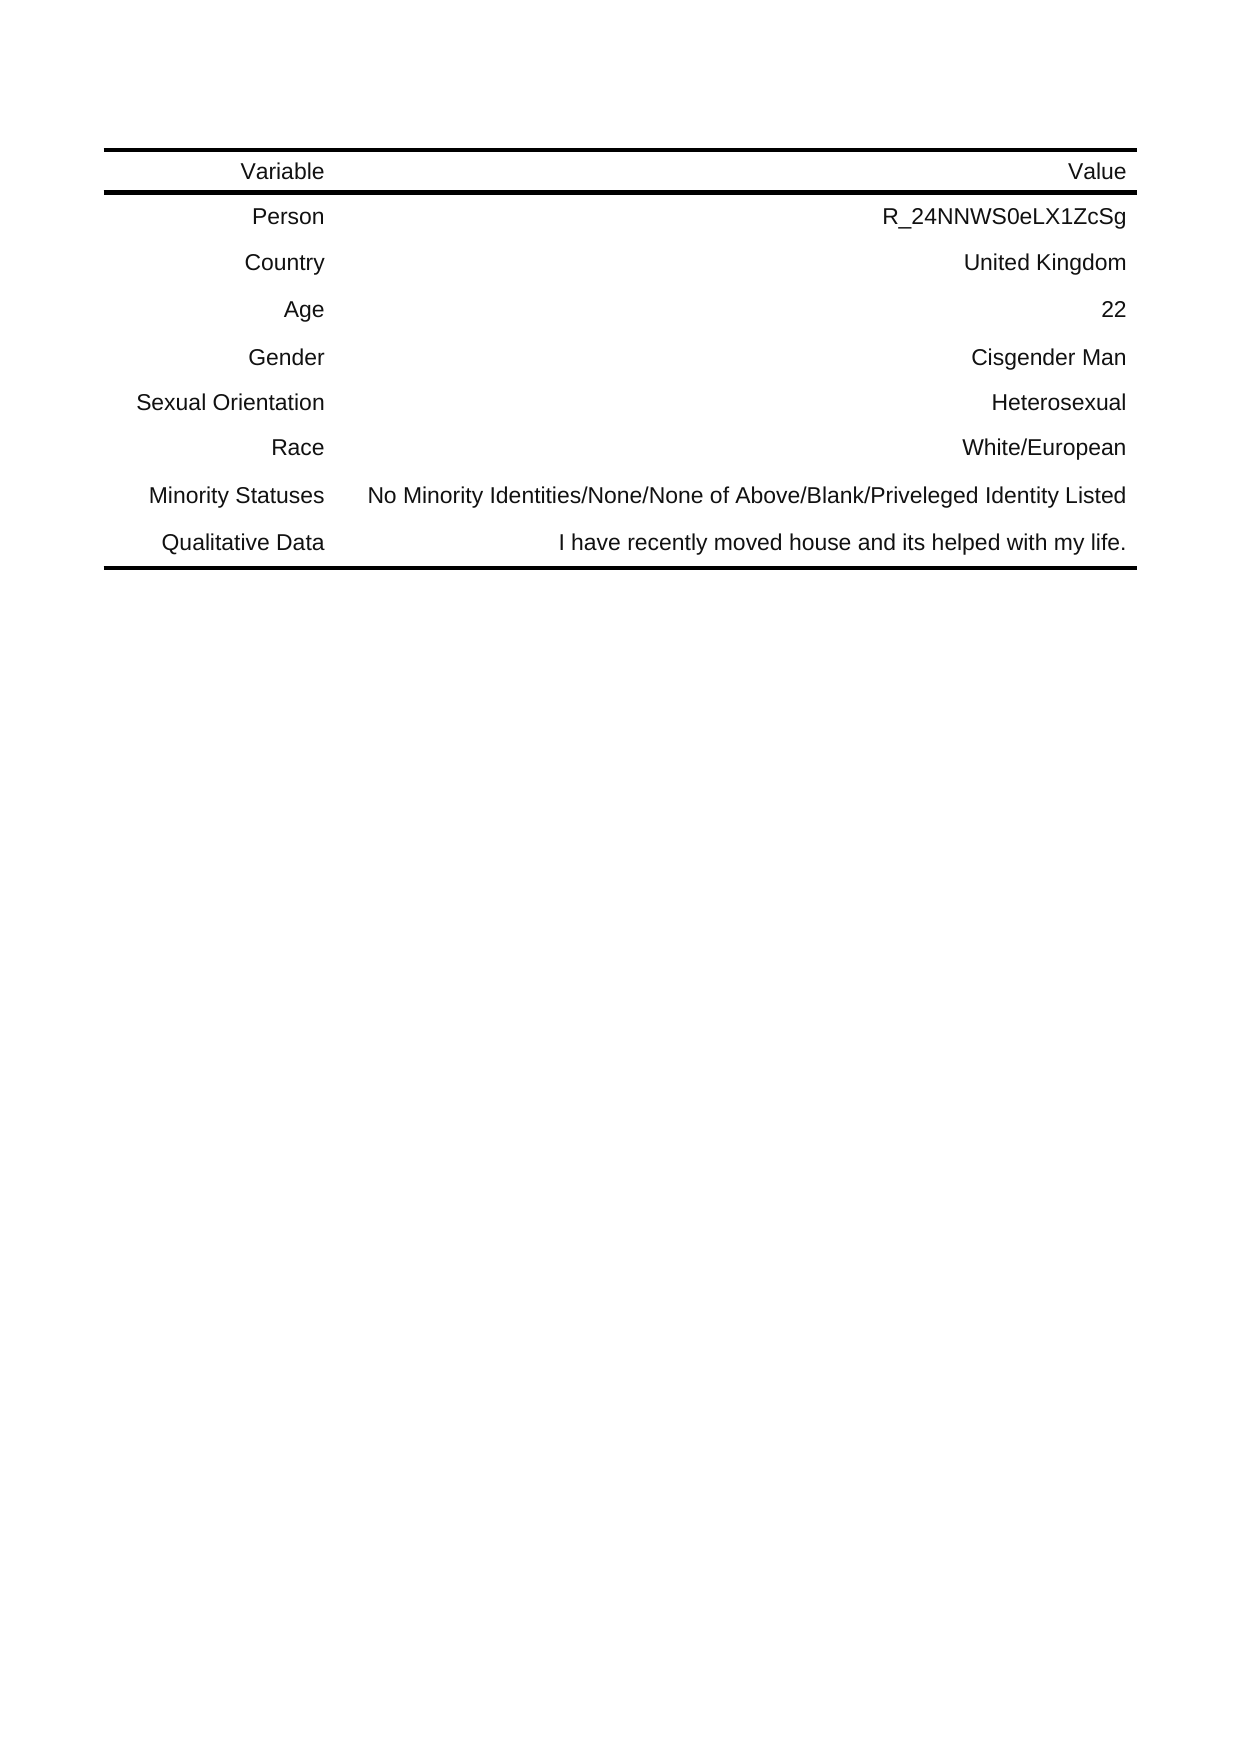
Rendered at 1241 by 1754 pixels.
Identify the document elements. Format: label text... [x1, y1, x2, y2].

table_cell Person [104, 195, 335, 238]
table_cell Gender [104, 333, 335, 381]
table_cell I have recently moved house and its helped with my life. [335, 519, 1137, 566]
table_cell 22 [335, 286, 1137, 333]
table_header Value [335, 152, 1137, 190]
table_cell Race [104, 424, 335, 471]
table_cell Age [104, 286, 335, 333]
table_cell Cisgender Man [335, 333, 1137, 381]
table_cell Heterosexual [335, 381, 1137, 424]
table_cell R_24NNWS0eLX1ZcSg [335, 195, 1137, 238]
table_cell Country [104, 238, 335, 286]
table_cell White/European [335, 424, 1137, 471]
table_header Variable [104, 152, 335, 190]
table_cell No Minority Identities/None/None of Above/Blank/Priveleged Identity Listed [335, 471, 1137, 519]
table_cell Qualitative Data [104, 519, 335, 566]
table_cell Sexual Orientation [104, 381, 335, 424]
table_cell Minority Statuses [104, 471, 335, 519]
table_cell United Kingdom [335, 238, 1137, 286]
